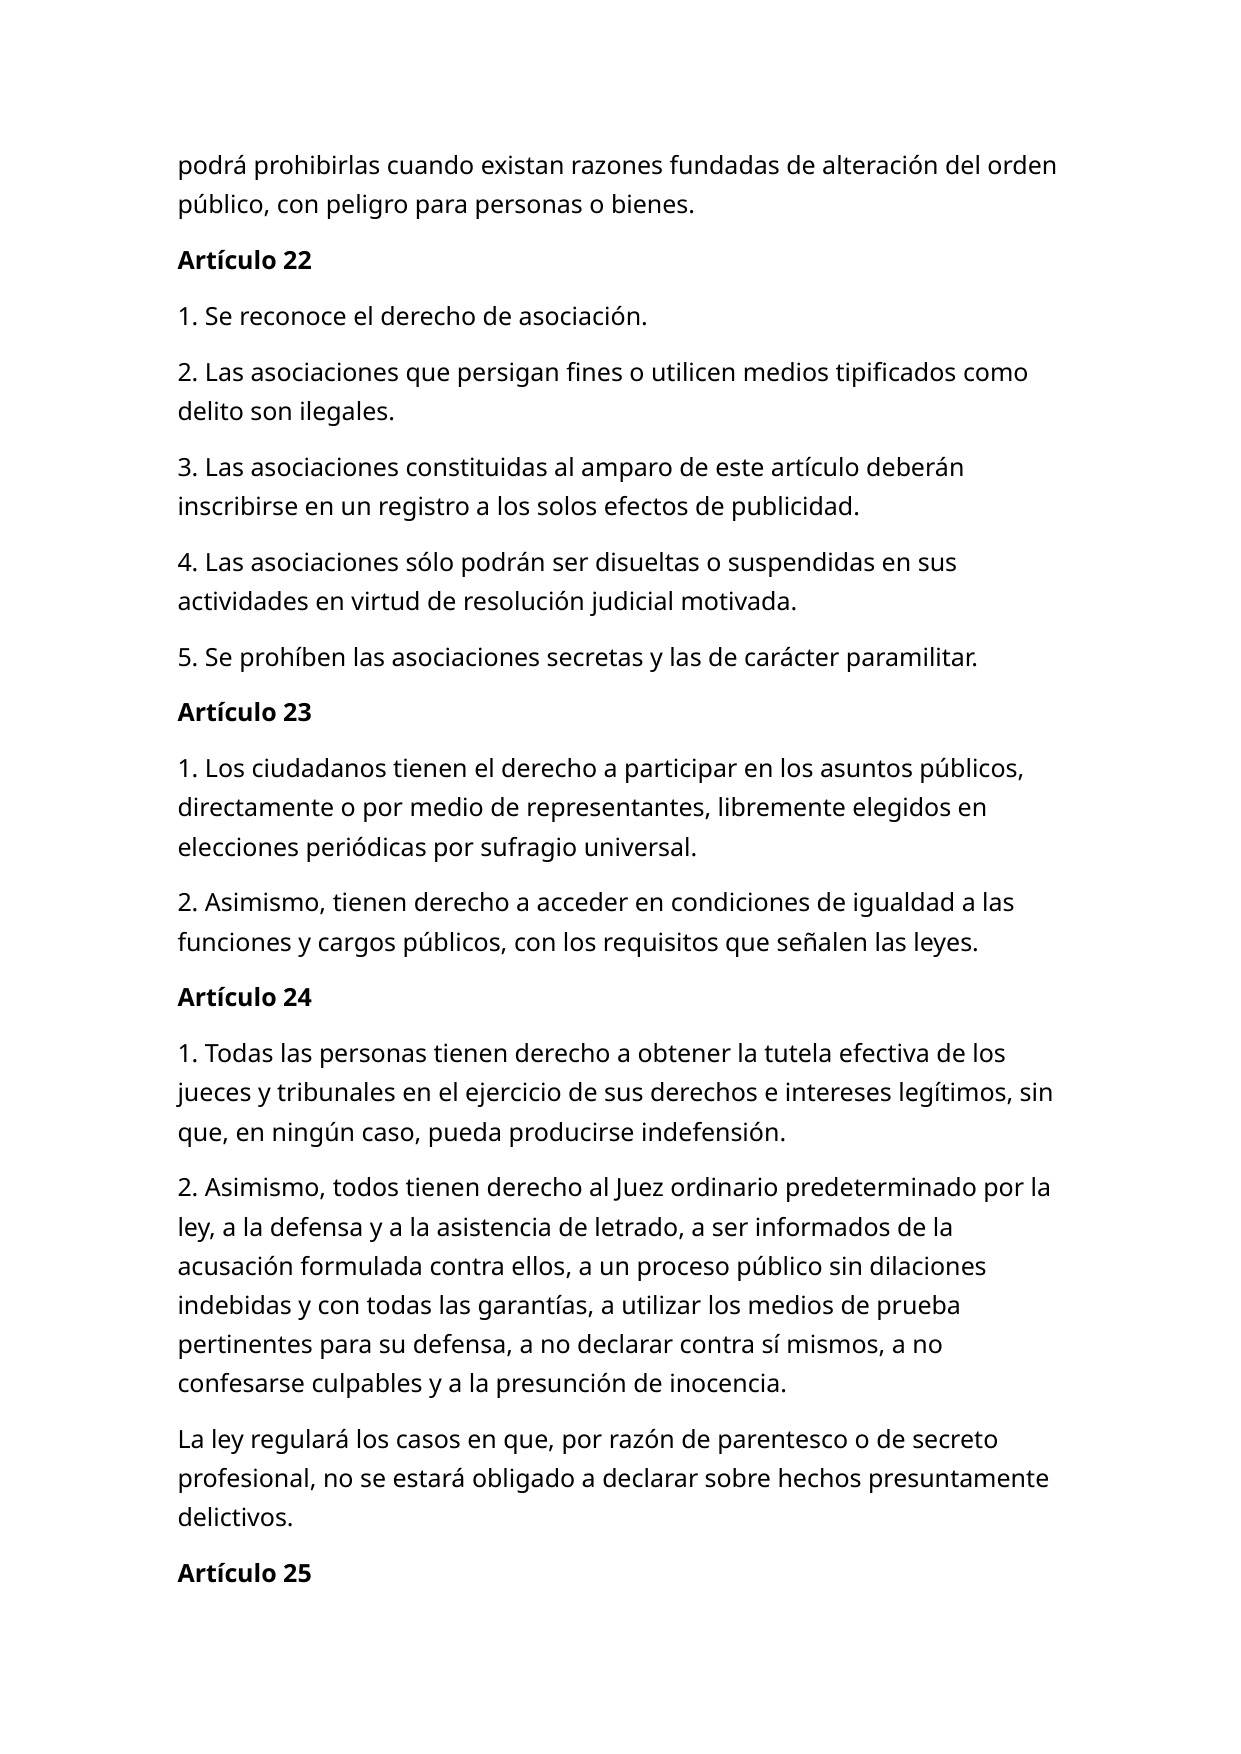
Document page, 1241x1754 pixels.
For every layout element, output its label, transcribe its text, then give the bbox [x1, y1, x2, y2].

text Artículo 23 [177, 695, 1063, 729]
text 1. Se reconoce el derecho de asociación. [177, 298, 1063, 332]
text 5. Se prohíben las asociaciones secretas y las de carácter paramilitar. [177, 639, 1063, 673]
text Artículo 24 [177, 980, 1063, 1014]
text 4. Las asociaciones sólo podrán ser disueltas o suspendidas en sus actividades en virtud de resolución judicial motivada. [177, 544, 1063, 617]
text 1. Los ciudadanos tienen el derecho a participar en los asuntos públicos, directamente o por medio de representantes, libremente elegidos en elecciones periódicas por sufragio universal. [177, 751, 1063, 863]
text Artículo 25 [177, 1556, 1063, 1590]
text 2. Asimismo, tienen derecho a acceder en condiciones de igualdad a las funciones y cargos públicos, con los requisitos que señalen las leyes. [177, 885, 1063, 958]
text La ley regulará los casos en que, por razón de parentesco o de secreto profesional, no se estará obligado a declarar sobre hechos presuntamente delictivos. [177, 1422, 1063, 1534]
text 2. Asimismo, todos tienen derecho al Juez ordinario predeterminado por la ley, a la defensa y a la asistencia de letrado, a ser informados de la acusación formulada contra ellos, a un proceso público sin dilaciones indebidas y con todas las garantías, a utilizar los medios de prueba pertinentes para su defensa, a no declarar contra sí mismos, a no confesarse culpables y a la presunción de inocencia. [177, 1170, 1063, 1400]
text 3. Las asociaciones constituidas al amparo de este artículo deberán inscribirse en un registro a los solos efectos de publicidad. [177, 449, 1063, 522]
text 1. Todas las personas tienen derecho a obtener la tutela efectiva de los jueces y tribunales en el ejercicio de sus derechos e intereses legítimos, sin que, en ningún caso, pueda producirse indefensión. [177, 1036, 1063, 1148]
text Artículo 22 [177, 243, 1063, 277]
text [177, 148, 1063, 221]
text 2. Las asociaciones que persigan fines o utilicen medios tipificados como delito son ilegales. [177, 354, 1063, 427]
